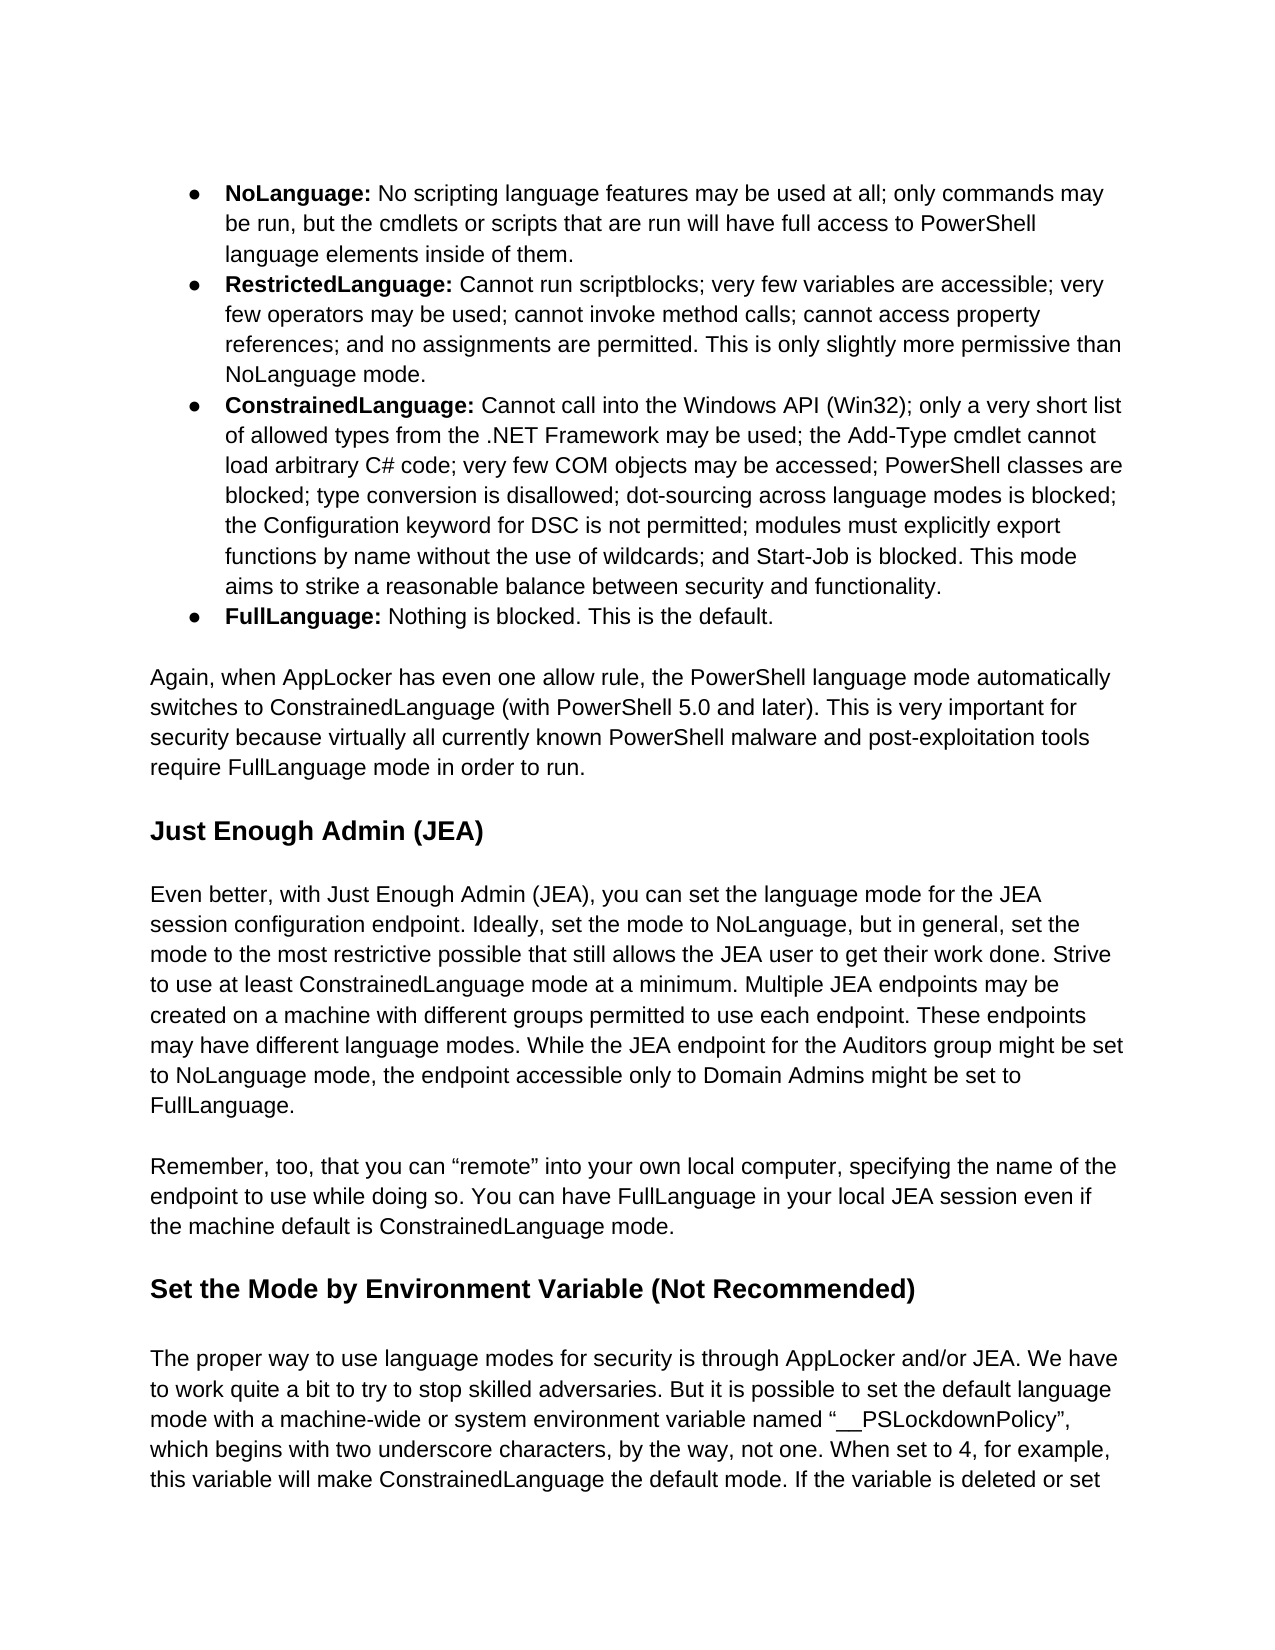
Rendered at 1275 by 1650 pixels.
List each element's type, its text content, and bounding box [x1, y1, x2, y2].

text Set the Mode by Environment Variable (Not Recommended) [150, 1273, 1125, 1305]
list RestrictedLanguage: Cannot run scriptblocks; very few variables are accessible; very few operators may be used; cannot invoke method calls; cannot access property references; and no assignments are permitted. This is only slightly more permissive than NoLanguage mode. [187, 271, 1125, 388]
list NoLanguage: No scripting language features may be used at all; only commands may be run, but the cmdlets or scripts that are run will have full access to PowerShell language elements inside of them. [187, 180, 1125, 267]
list ConstrainedLanguage: Cannot call into the Windows API (Win32); only a very short list of allowed types from the .NET Framework may be used; the Add-Type cmdlet cannot load arbitrary C# code; very few COM objects may be accessed; PowerShell classes are blocked; type conversion is disallowed; dot-sourcing across language modes is blocked; the Configuration keyword for DSC is not permitted; modules must explicitly export functions by name without the use of wildcards; and Start-Job is blocked. This mode aims to strike a reasonable balance between security and functionality. [187, 392, 1125, 599]
text Again, when AppLocker has even one allow rule, the PowerShell language mode automatically switches to ConstrainedLanguage (with PowerShell 5.0 and later). This is very important for security because virtually all currently known PowerShell malware and post-exploitation tools require FullLanguage mode in order to run. [150, 663, 1125, 781]
text Remember, too, that you can “remote” into your own local computer, specifying the name of the endpoint to use while doing so. You can have FullLanguage in your local JEA session even if the machine default is ConstrainedLanguage mode. [150, 1153, 1125, 1239]
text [150, 1345, 1125, 1492]
list FullLanguage: Nothing is blocked. This is the default. [187, 603, 1125, 629]
text Even better, with Just Enough Admin (JEA), you can set the language mode for the JEA session configuration endpoint. Ideally, set the mode to NoLanguage, but in general, set the mode to the most restrictive possible that still allows the JEA user to get their work done. Strive to use at least ConstrainedLanguage mode at a minimum. Multiple JEA endpoints may be created on a machine with different groups permitted to use each endpoint. These endpoints may have different language modes. While the JEA endpoint for the Auditors group might be set to NoLanguage mode, the endpoint accessible only to Domain Admins might be set to FullLanguage. [150, 881, 1125, 1118]
text Just Enough Admin (JEA) [150, 814, 1125, 846]
